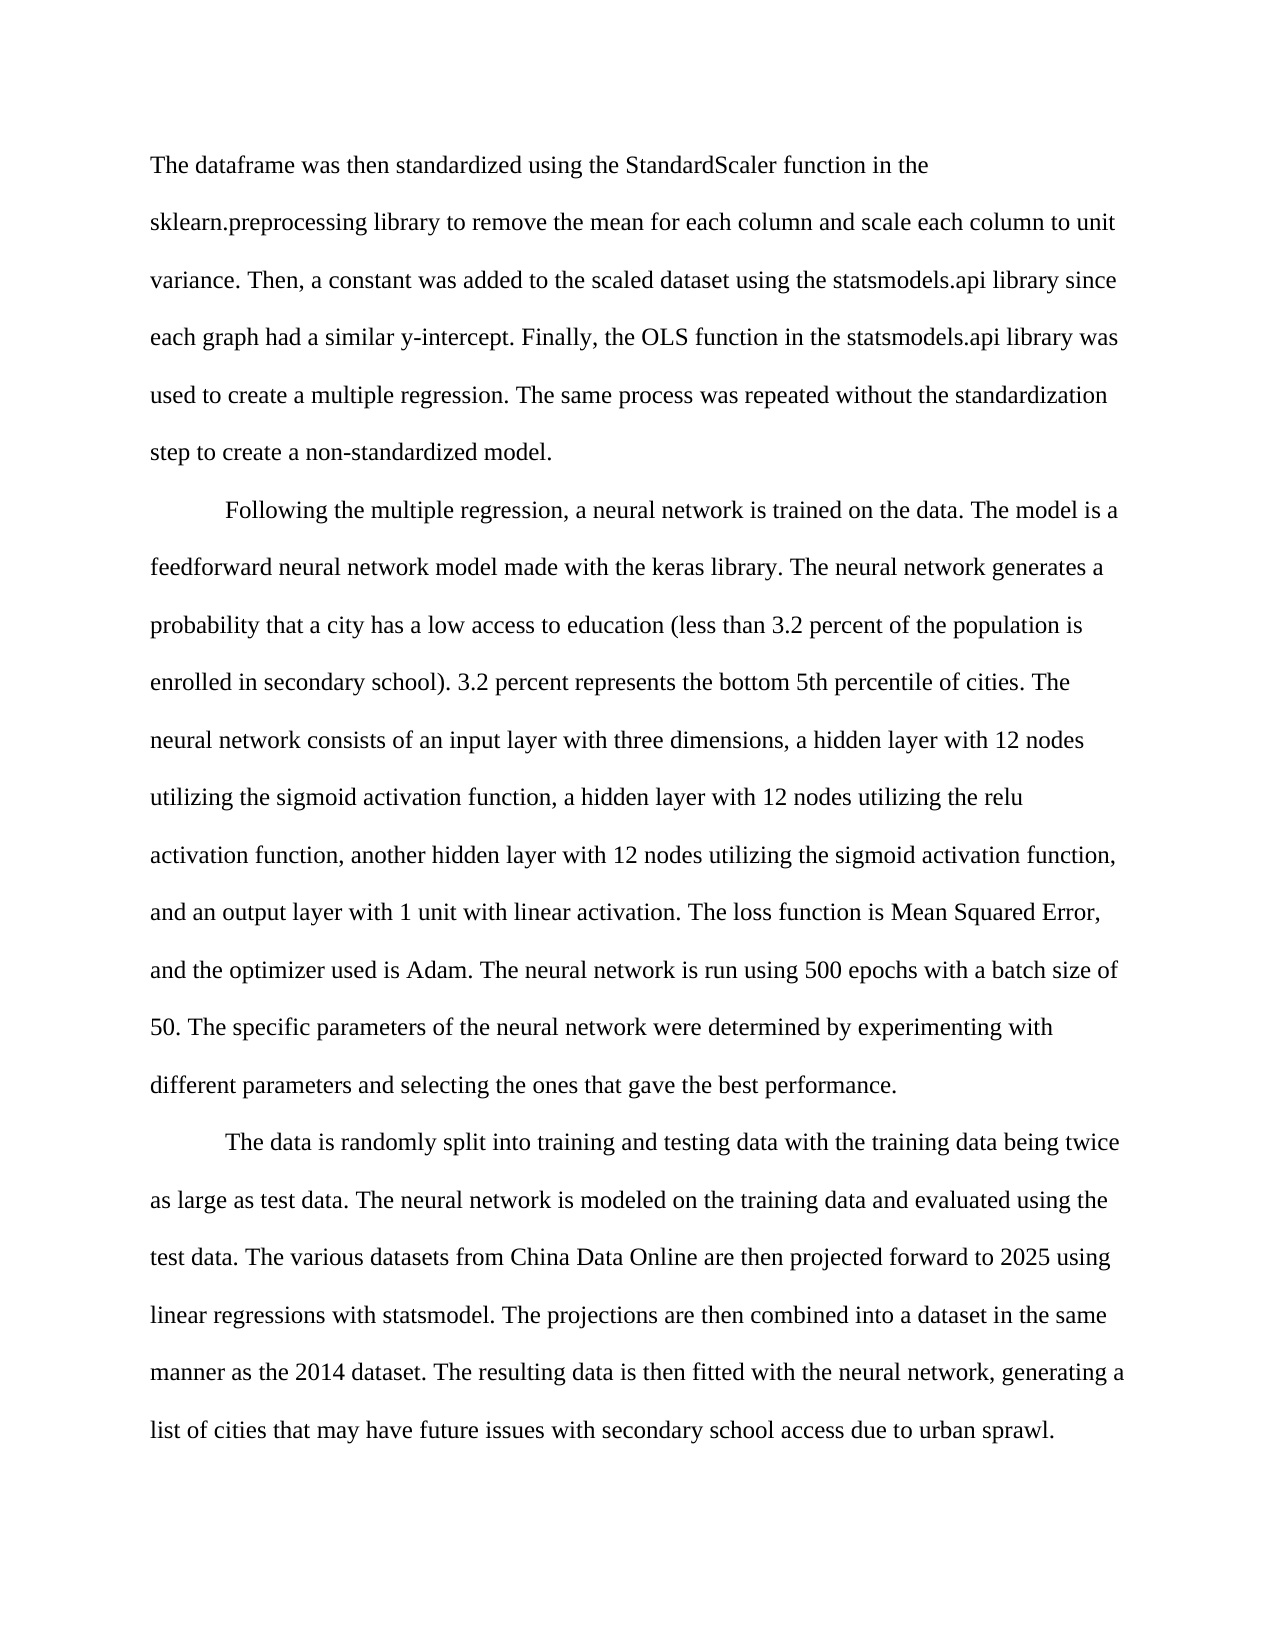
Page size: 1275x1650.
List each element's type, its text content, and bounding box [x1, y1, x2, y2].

text The data is randomly split into training and testing data with the training data being twice as large as test data. The neural network is modeled on the training data and evaluated using the test data. The various datasets from China Data Online are then projected forward to 2025 using linear regressions with statsmodel. The projections are then combined into a dataset in the same manner as the 2014 dataset. The resulting data is then fitted with the neural network, generating a list of cities that may have future issues with secondary school access due to urban sprawl. [150, 1127, 1125, 1444]
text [150, 150, 1125, 466]
text Following the multiple regression, a neural network is trained on the data. The model is a feedforward neural network model made with the keras library. The neural network generates a probability that a city has a low access to education (less than 3.2 percent of the population is enrolled in secondary school). 3.2 percent represents the bottom 5th percentile of cities. The neural network consists of an input layer with three dimensions, a hidden layer with 12 nodes utilizing the sigmoid activation function, a hidden layer with 12 nodes utilizing the relu activation function, another hidden layer with 12 nodes utilizing the sigmoid activation function, and an output layer with 1 unit with linear activation. The loss function is Mean Squared Error, and the optimizer used is Adam. The neural network is run using 500 epochs with a batch size of 50. The specific parameters of the neural network were determined by experimenting with different parameters and selecting the ones that gave the best performance. [150, 495, 1125, 1099]
